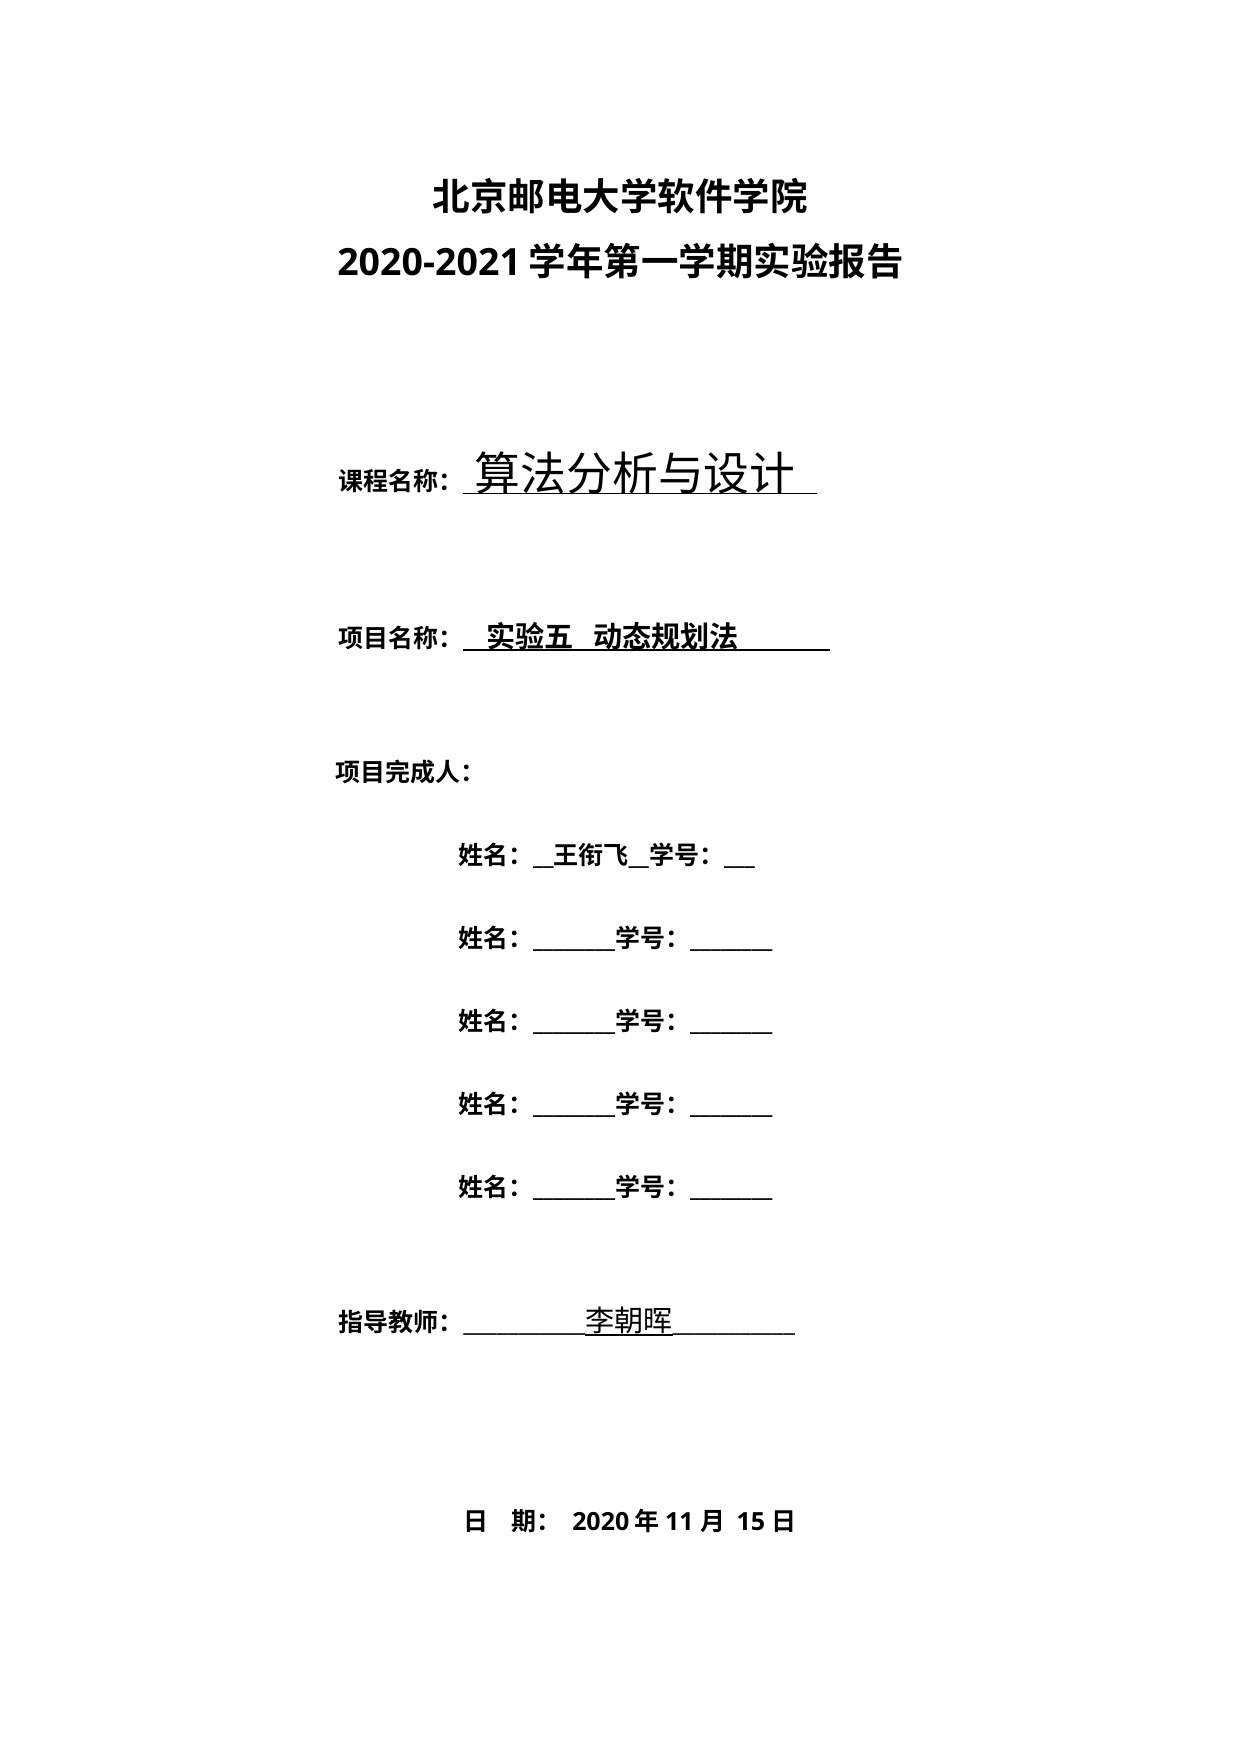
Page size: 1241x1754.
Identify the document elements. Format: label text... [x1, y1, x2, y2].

text 2020-2021学年第一学期实验报告 [187, 227, 1053, 292]
text 北京邮电大学软件学院 [187, 162, 1053, 227]
text 日 期： 2020年 11 月 15 日 [187, 1487, 1053, 1552]
text 姓名：__王衔飞__学号：___ [187, 821, 1053, 886]
text 指导教师：___________李朝晖___________ [187, 1286, 1053, 1351]
text 课程名称： 算法分析与设计 [187, 422, 1053, 519]
text 姓名：________学号：________ [187, 904, 1053, 969]
text 姓名：________学号：________ [187, 987, 1053, 1052]
text 项目名称： 实验五 动态规划法 [187, 602, 1053, 667]
text 姓名：________学号：________ [187, 1070, 1053, 1135]
text 姓名：________学号：________ [187, 1153, 1053, 1218]
text 项目完成人： [187, 738, 1053, 803]
